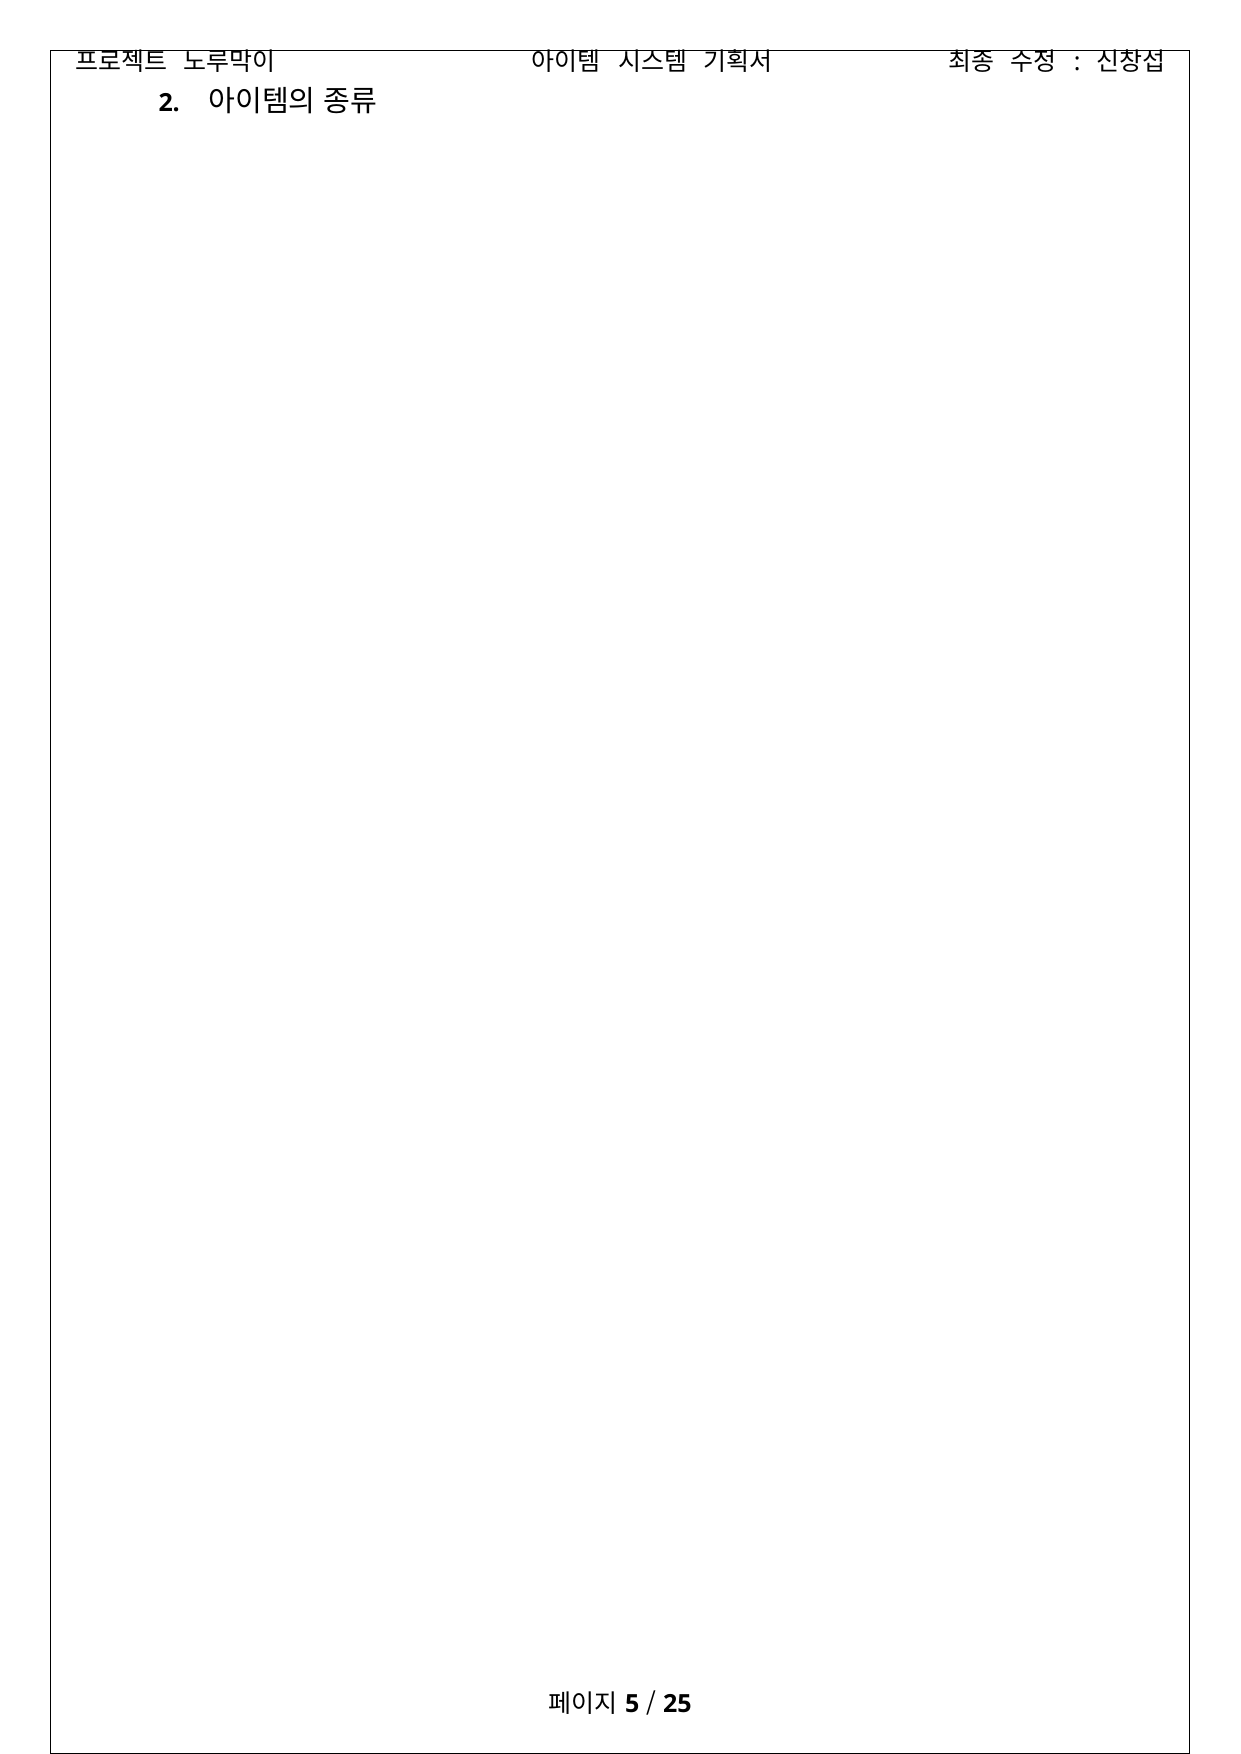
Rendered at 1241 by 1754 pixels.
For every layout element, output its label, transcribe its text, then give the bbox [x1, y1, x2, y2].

subtitle 아이템의 종류 [158, 78, 1165, 120]
